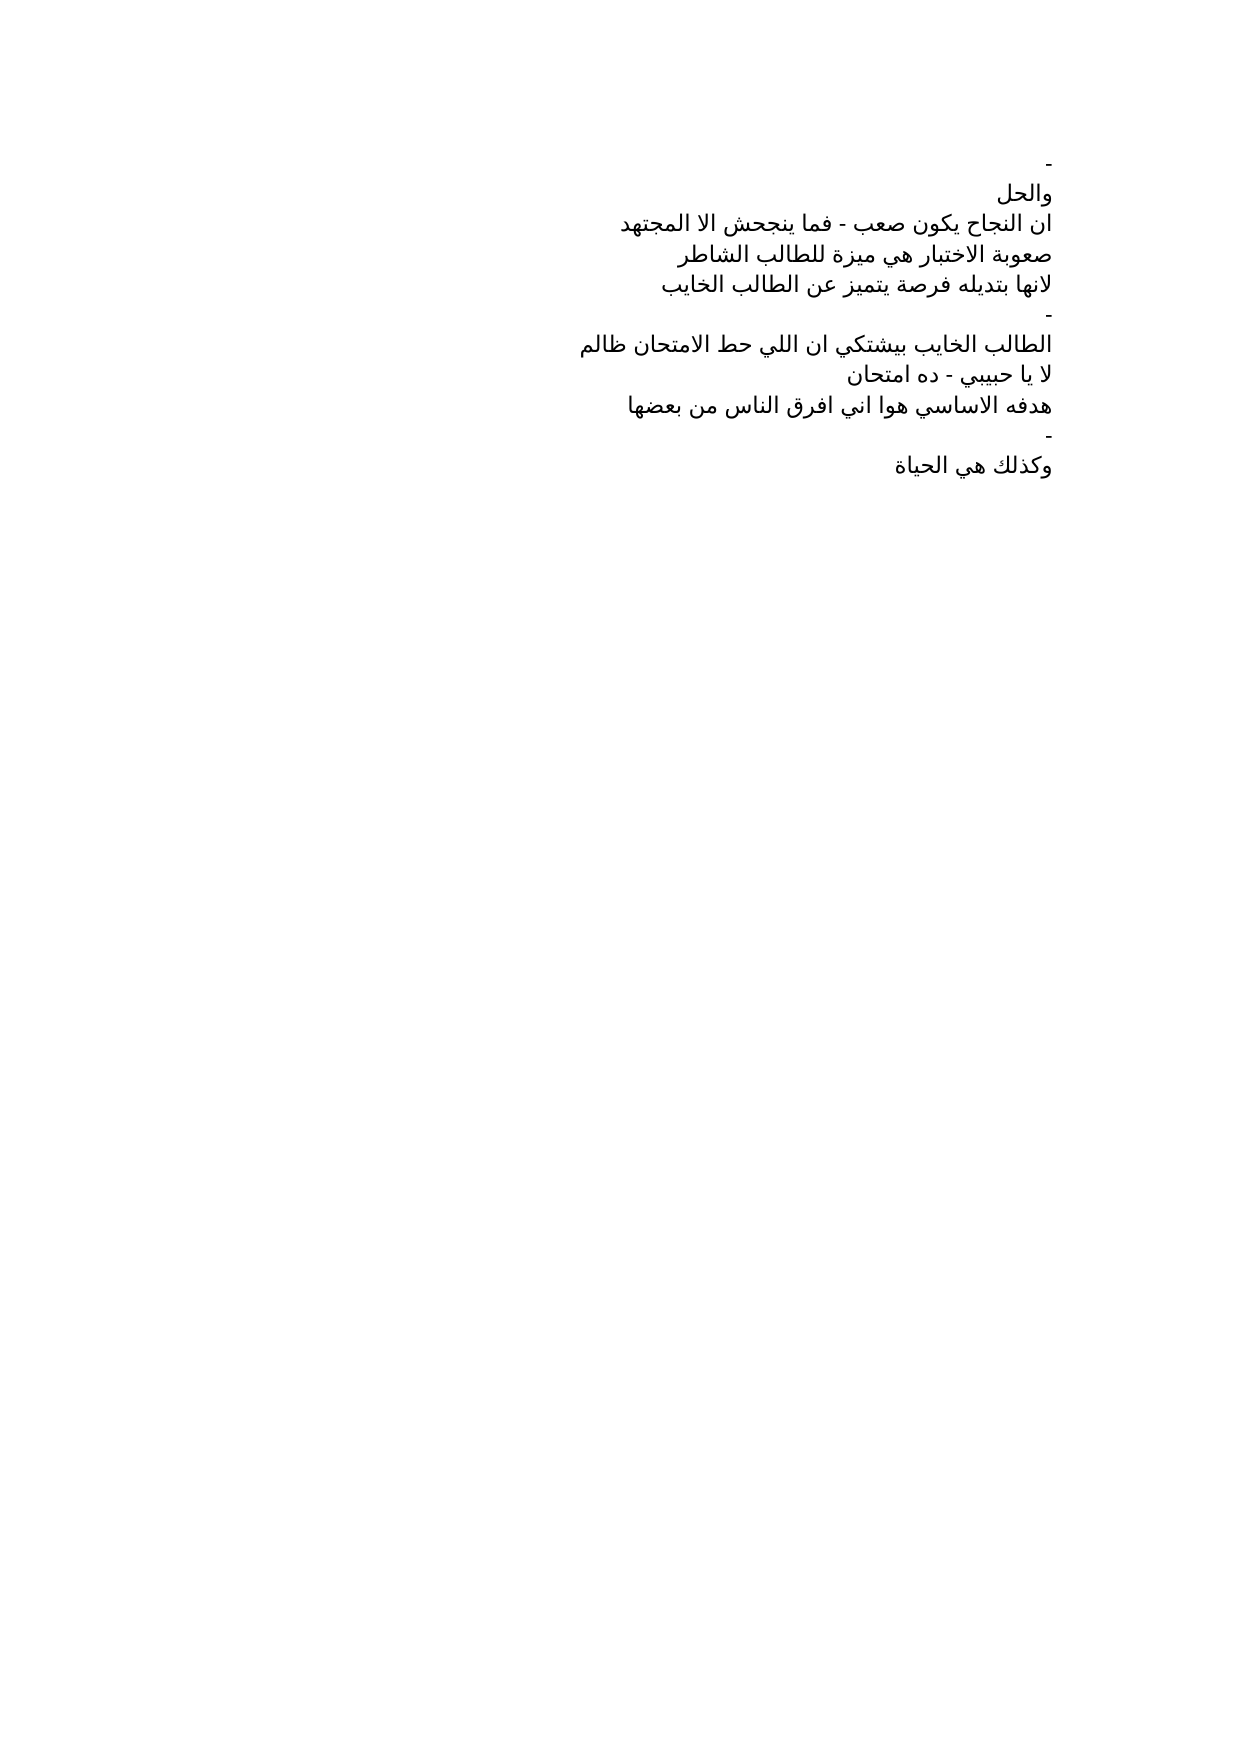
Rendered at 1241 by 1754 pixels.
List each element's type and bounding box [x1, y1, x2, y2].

text [187, 150, 1053, 478]
